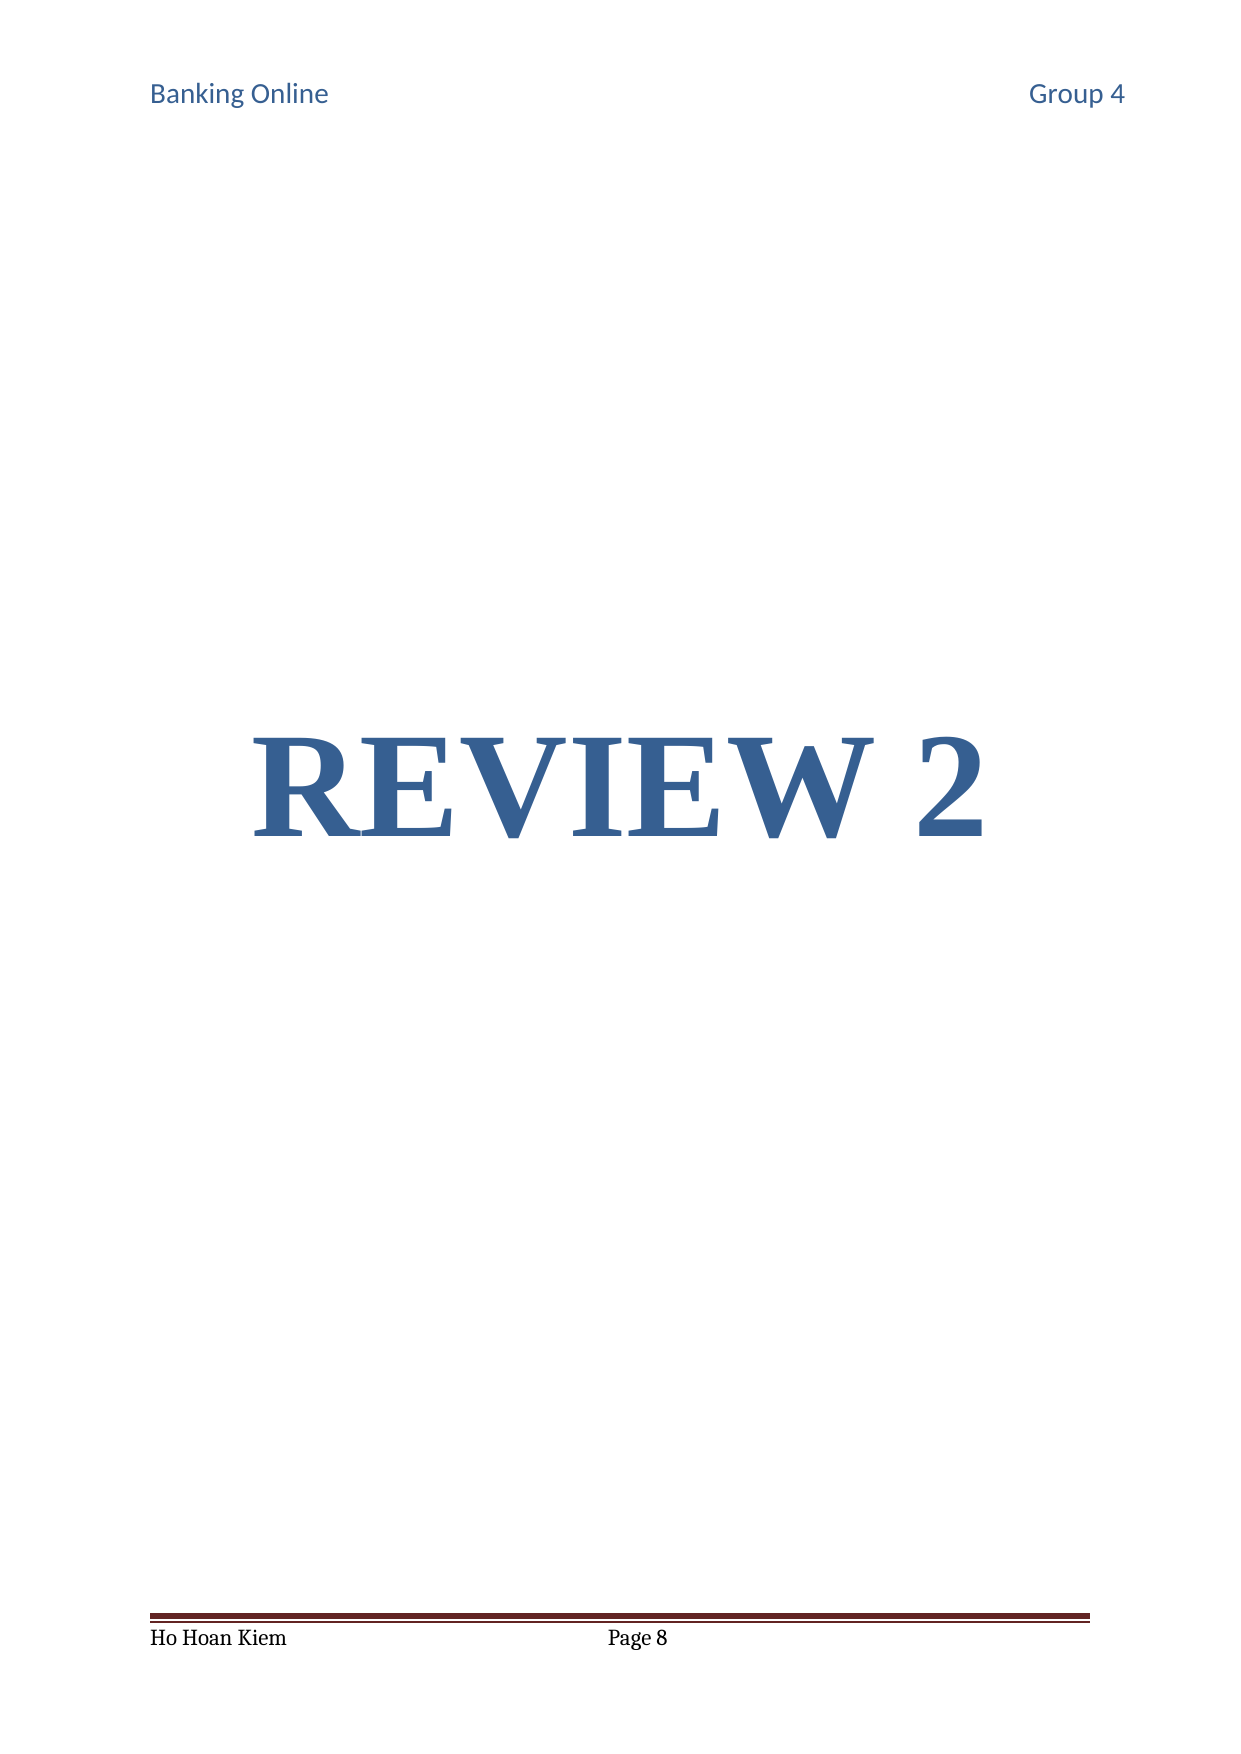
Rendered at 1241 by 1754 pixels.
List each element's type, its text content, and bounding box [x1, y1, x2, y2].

text REVIEW 2 [150, 697, 1090, 869]
